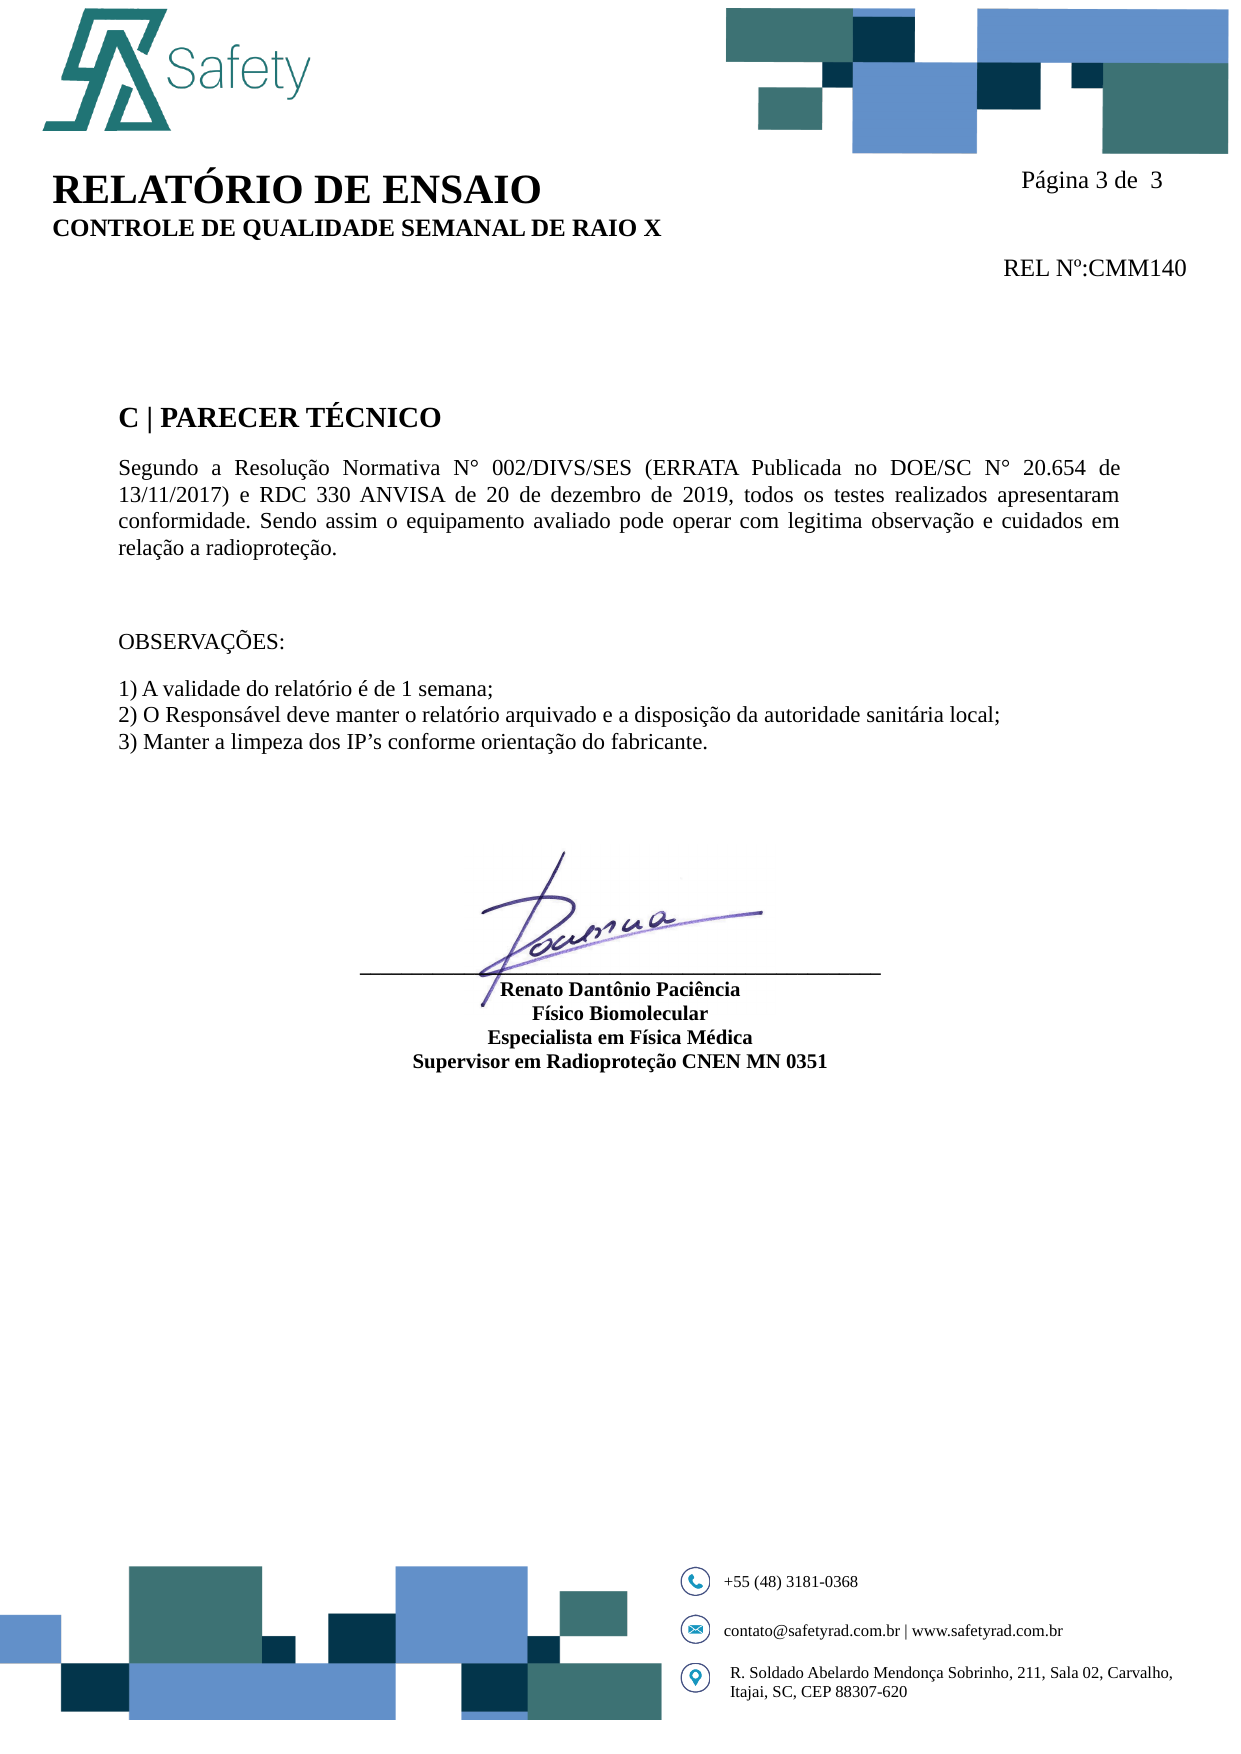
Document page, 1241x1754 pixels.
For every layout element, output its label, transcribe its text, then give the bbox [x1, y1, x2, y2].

picture [680, 1566, 710, 1596]
text Especialista em Física Médica [118, 1025, 1122, 1049]
picture [0, 1566, 662, 1720]
text OBSERVAÇÕES: [118, 628, 1122, 654]
picture [42, 8, 311, 131]
picture [680, 1663, 710, 1693]
text Segundo a Resolução Normativa N° 002/DIVS/SES (ERRATA Publicada no DOE/SC N° 20.654 de 13/11/2017) e RDC 330 ANVISA de 20 de dezembro de 2019, todos os testes realizados apresentaram conformidade. Sendo assim o equipamento avaliado pode operar com legitima observação e cuidados em relação a radioproteção. [118, 454, 1122, 560]
picture [464, 844, 776, 952]
text Renato Dantônio Paciência [118, 977, 1122, 1001]
text 3) Manter a limpeza dos IP’s conforme orientação do fabricante. [118, 728, 1122, 754]
text Supervisor em Radioproteção CNEN MN 0351 [118, 1049, 1122, 1073]
text 1) A validade do relatório é de 1 semana; [118, 675, 1122, 701]
picture [680, 1614, 710, 1644]
picture [725, 8, 1229, 154]
text __________________________________________________ [118, 952, 1122, 977]
text Físico Biomolecular [118, 1001, 1122, 1025]
text 2) O Responsável deve manter o relatório arquivado e a disposição da autoridade sanitária local; [118, 701, 1122, 728]
text C | PARECER TÉCNICO [118, 400, 1122, 434]
